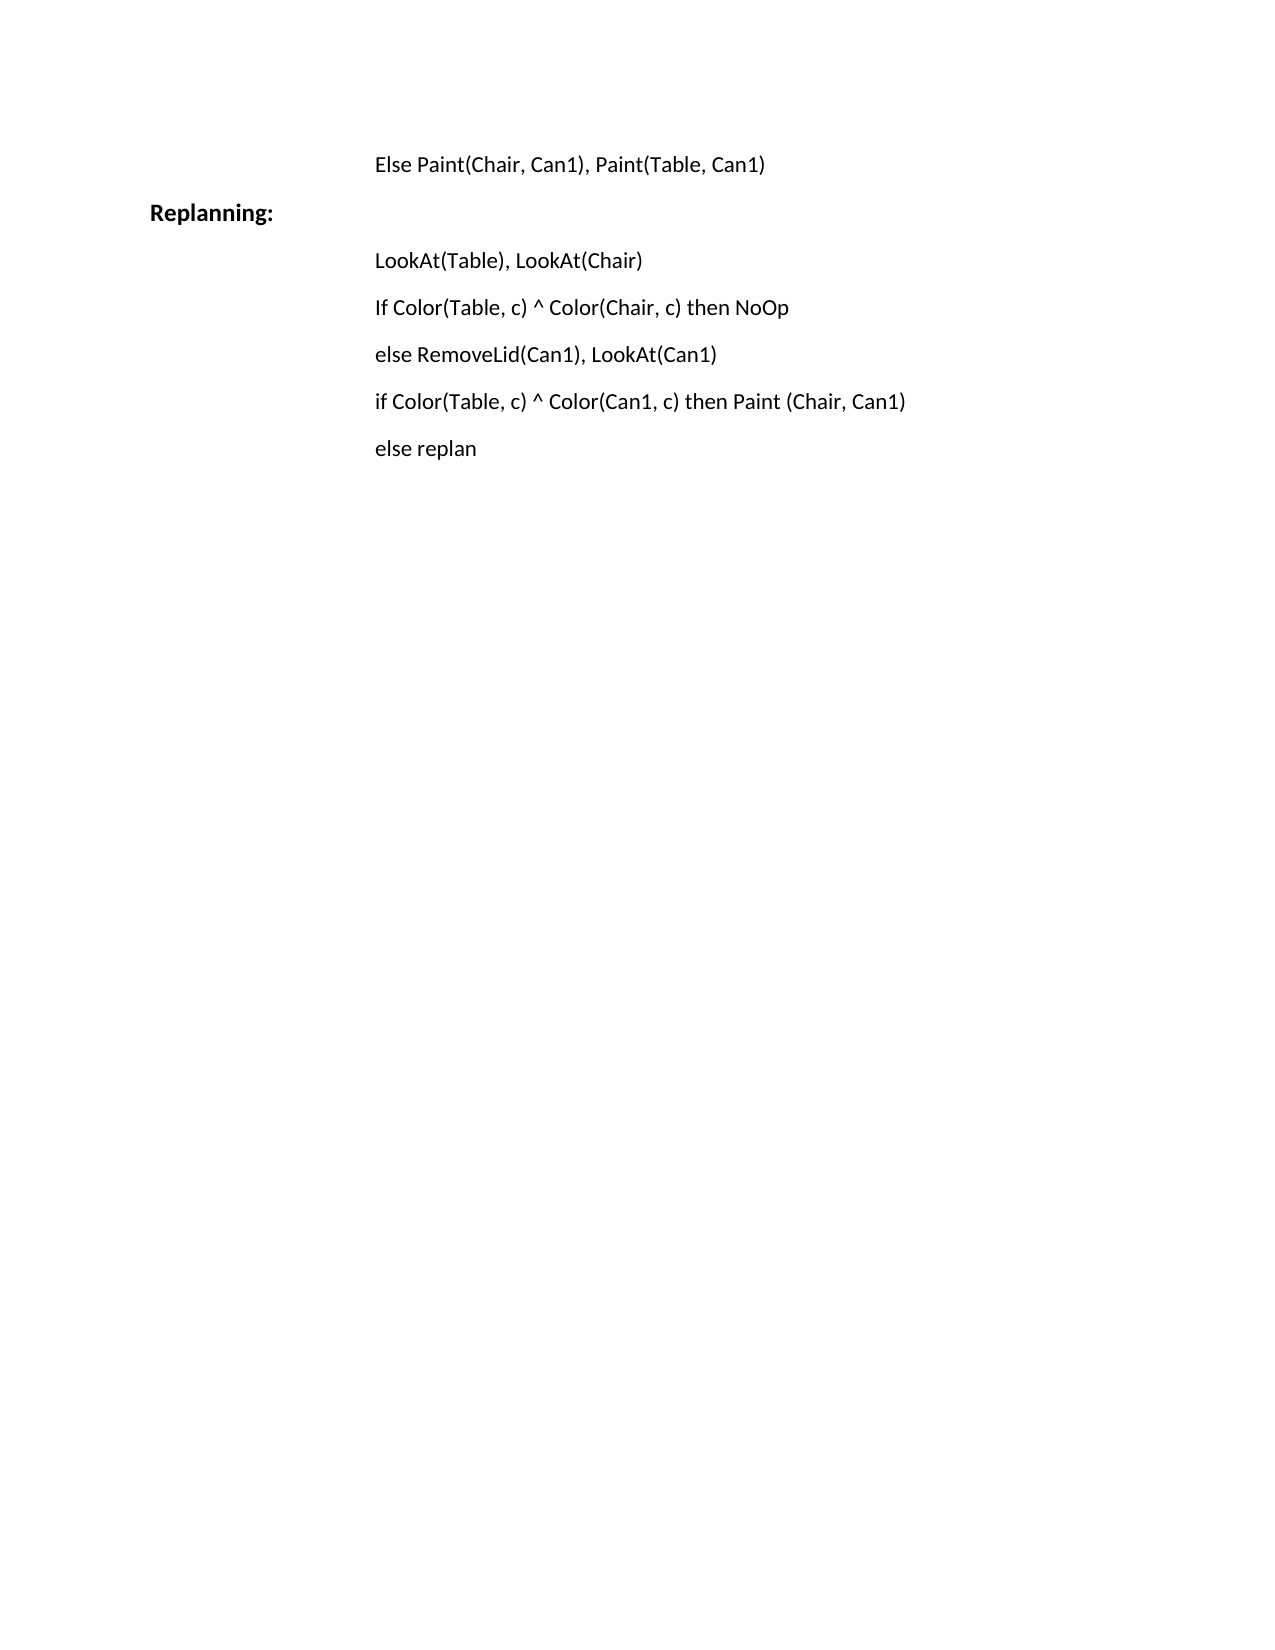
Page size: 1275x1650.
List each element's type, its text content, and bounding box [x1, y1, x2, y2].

text If Color(Table, c) ^ Color(Chair, c) then NoOp [375, 293, 1125, 321]
text Else Paint(Chair, Can1), Paint(Table, Can1) [375, 150, 1125, 178]
text if Color(Table, c) ^ Color(Can1, c) then Paint (Chair, Can1) [375, 387, 1125, 415]
text else replan [375, 434, 1125, 462]
text Replanning: [150, 197, 1125, 227]
text LookAt(Table), LookAt(Chair) [375, 246, 1125, 274]
text else RemoveLid(Can1), LookAt(Can1) [375, 340, 1125, 368]
